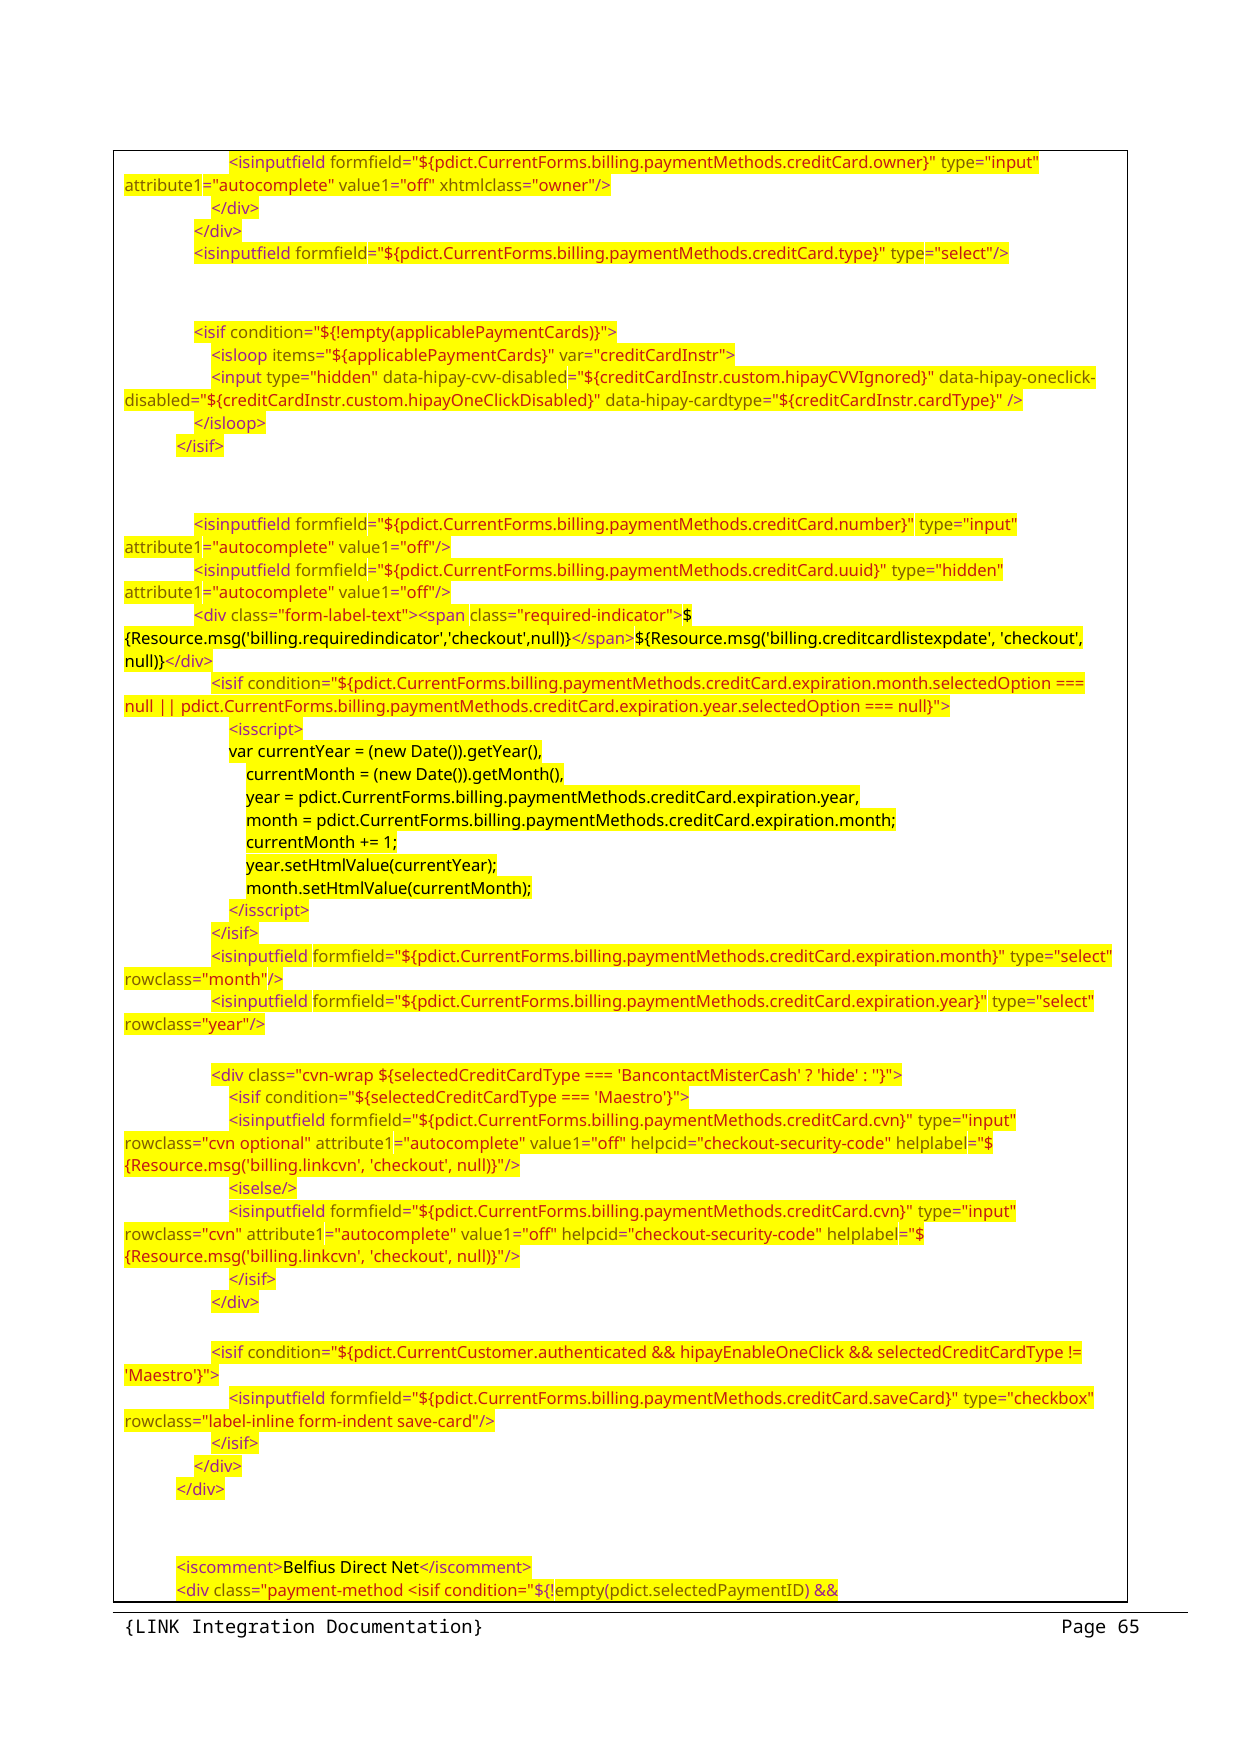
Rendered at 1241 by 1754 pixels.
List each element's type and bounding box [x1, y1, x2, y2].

table_cell [114, 151, 1127, 1601]
